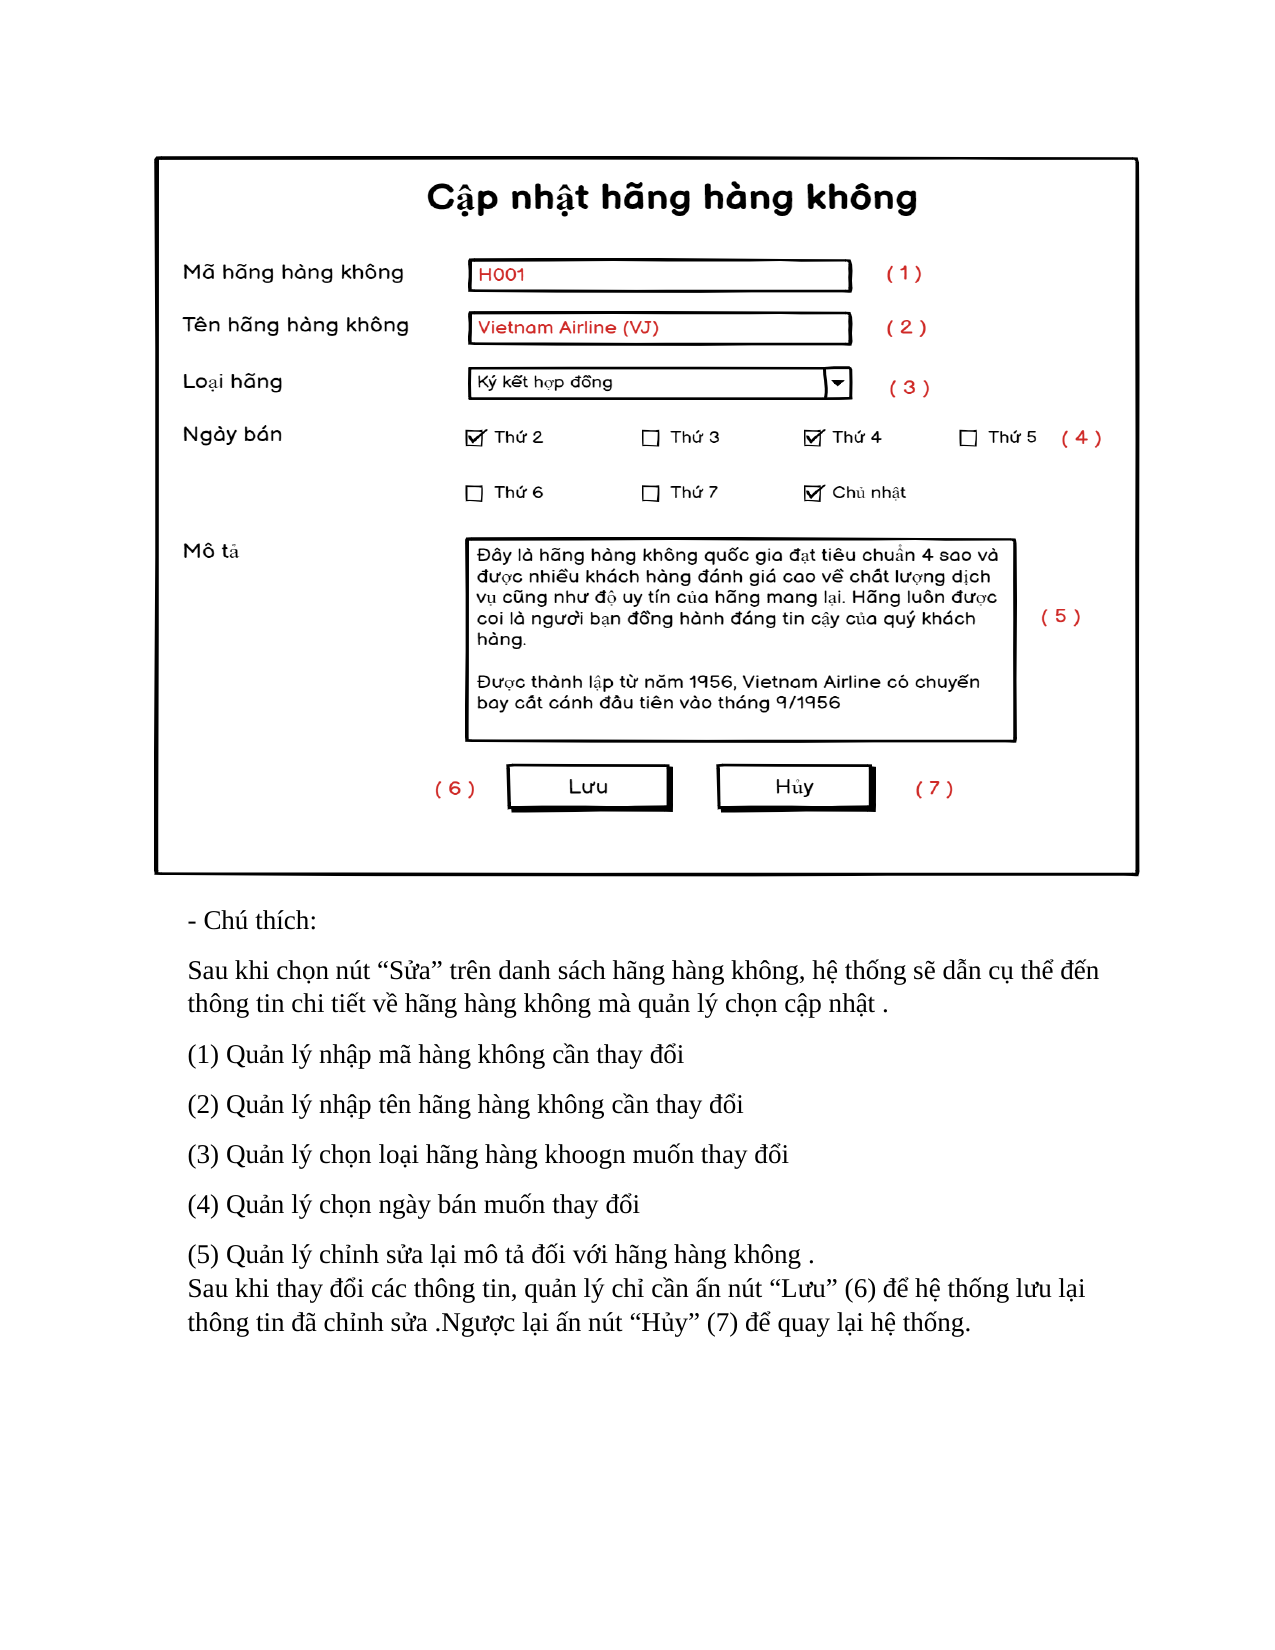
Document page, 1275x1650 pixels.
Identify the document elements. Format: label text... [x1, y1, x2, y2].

text Sau khi chọn nút “Sửa” trên danh sách hãng hàng không, hệ thống sẽ dẫn cụ thể đến thông tin chi tiết về hãng hàng không mà quản lý chọn cập nhật . [187, 954, 1125, 1019]
text (2) Quản lý nhập tên hãng hàng không cần thay đổi [187, 1088, 1125, 1119]
text (1) Quản lý nhập mã hàng không cần thay đổi [187, 1038, 1125, 1069]
text - Chú thích: [187, 904, 1125, 935]
text (4) Quản lý chọn ngày bán muốn thay đổi [187, 1188, 1125, 1219]
text (3) Quản lý chọn loại hãng hàng khoogn muốn thay đổi [187, 1138, 1125, 1169]
picture [154, 156, 1143, 886]
text (5) Quản lý chỉnh sửa lại mô tả đối với hãng hàng không . Sau khi thay đổi các thông tin, quản lý chỉ cần ấn nút “Lưu” (6) để hệ thống lưu lại thông tin đã chỉnh sửa .Ngược lại ấn nút “Hủy” (7) để quay lại hệ thống. [187, 1239, 1125, 1367]
